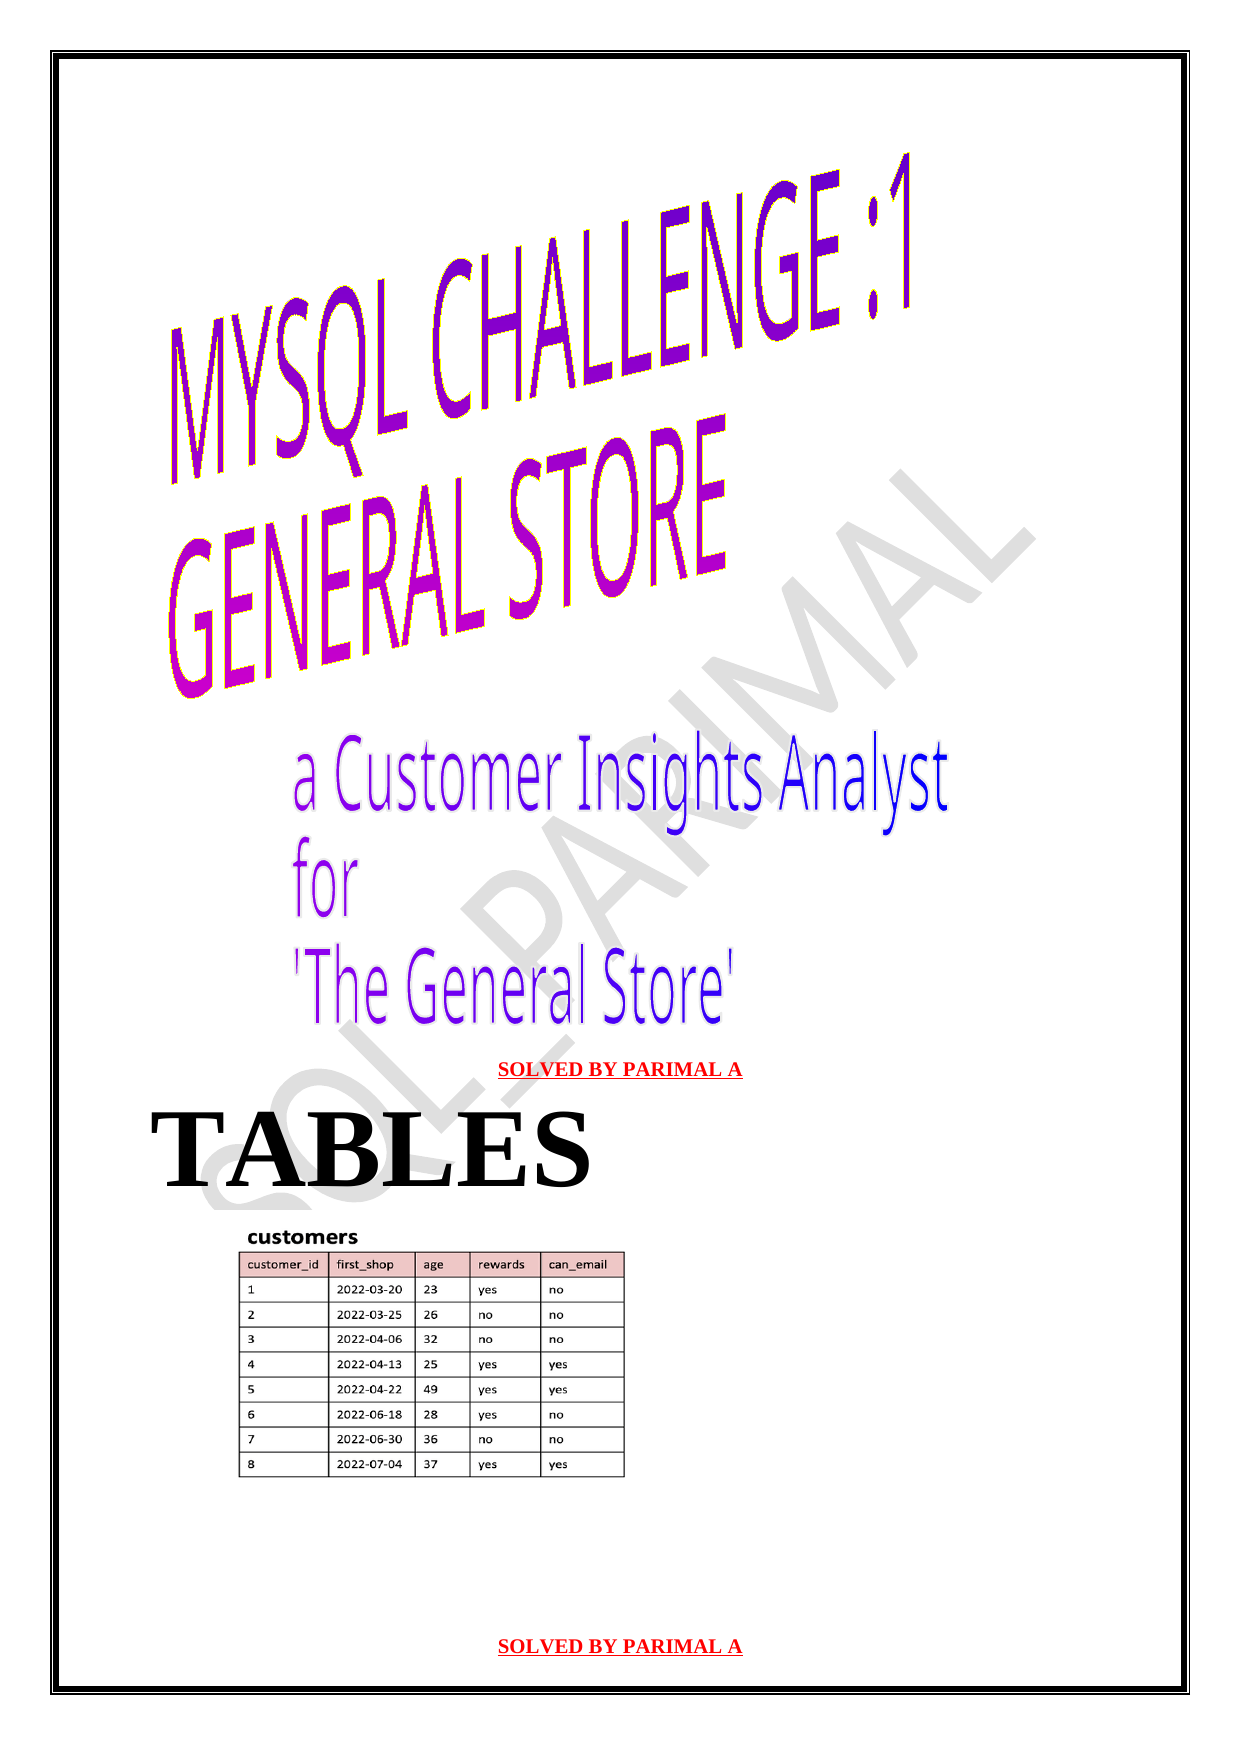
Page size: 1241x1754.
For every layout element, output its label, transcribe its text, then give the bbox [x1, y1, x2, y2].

picture [150, 1210, 729, 1494]
text solved by parimal A [150, 1050, 1090, 1081]
text TABLES [150, 1081, 1090, 1211]
